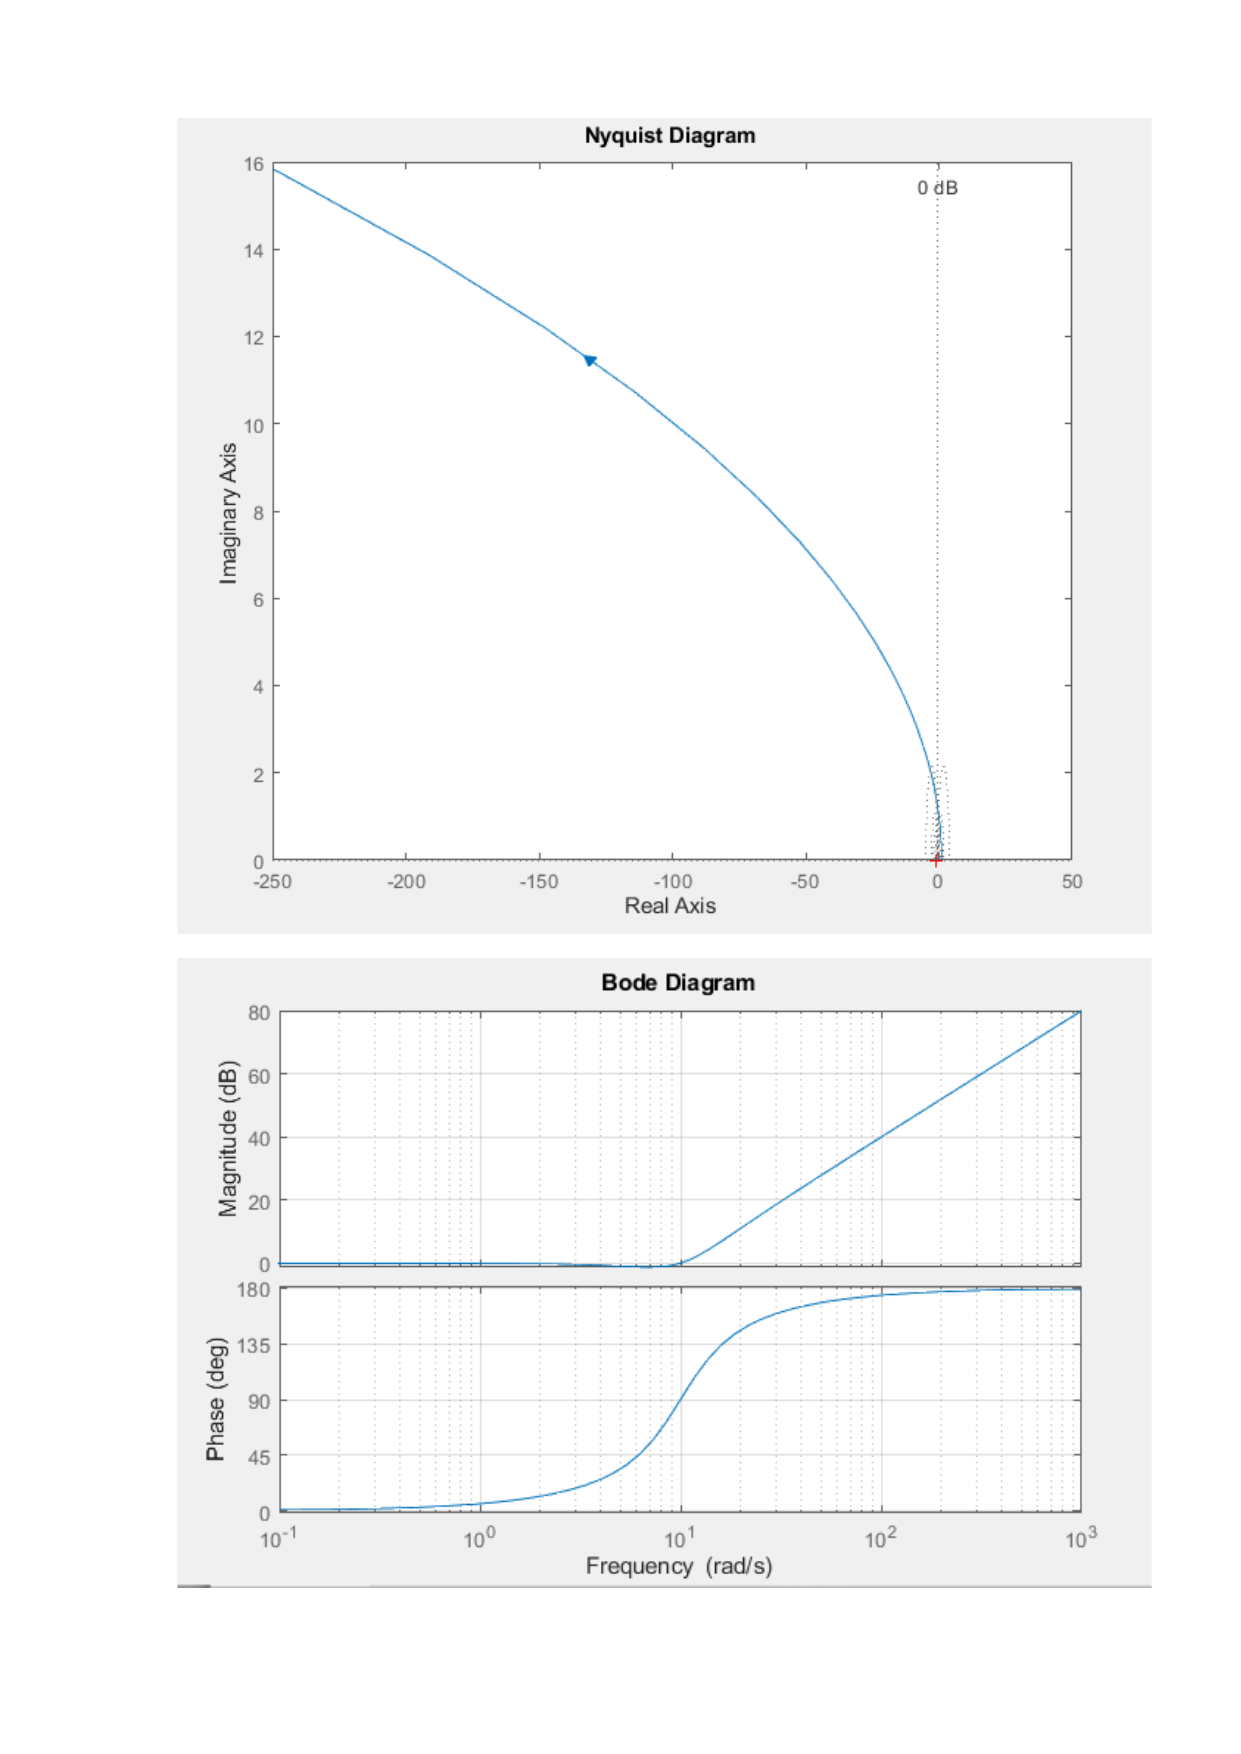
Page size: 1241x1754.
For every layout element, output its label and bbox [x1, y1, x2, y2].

picture [177, 118, 1152, 934]
picture [177, 958, 1152, 1588]
